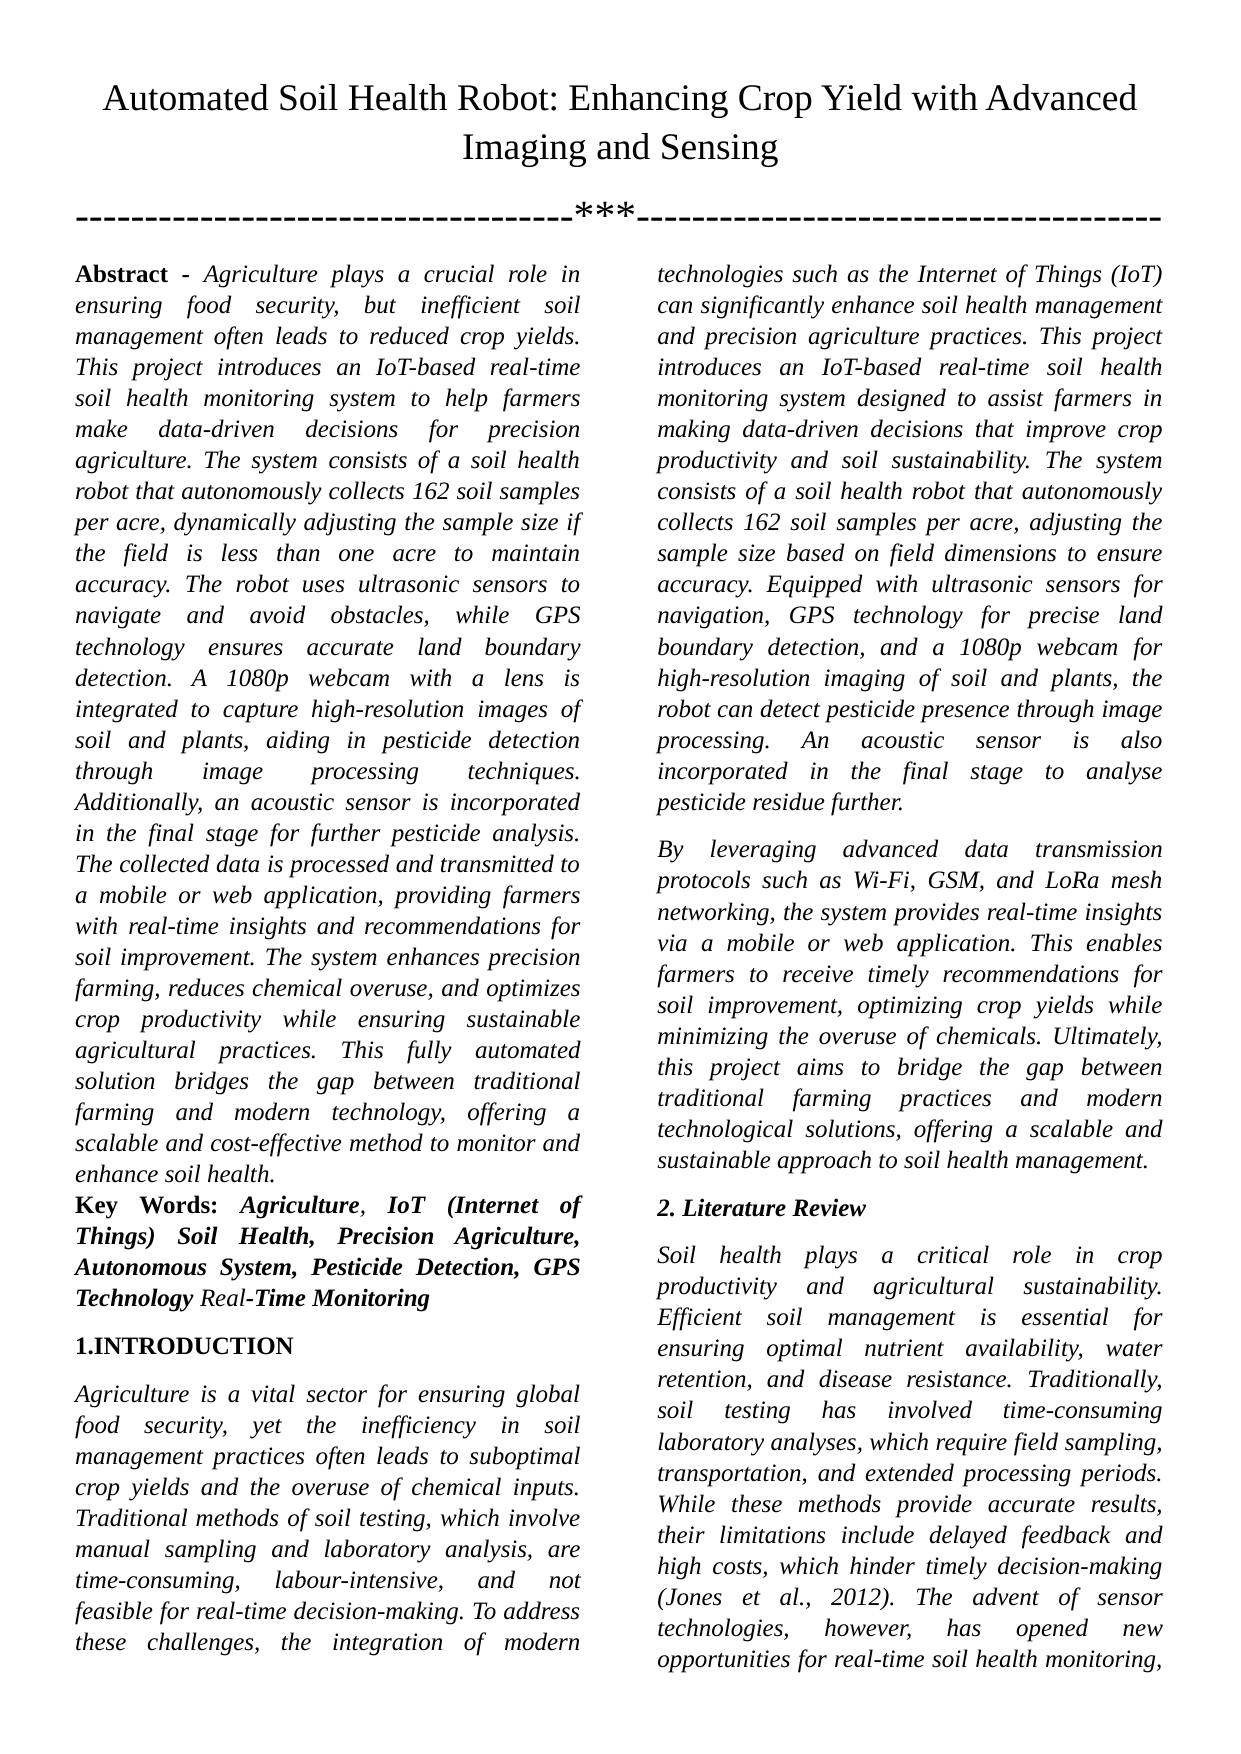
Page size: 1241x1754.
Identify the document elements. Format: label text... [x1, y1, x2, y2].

text Agriculture is a vital sector for ensuring global food security, yet the inefficiency in soil management practices often leads to suboptimal crop yields and the overuse of chemical inputs. Traditional methods of soil testing, which involve manual sampling and laboratory analysis, are time-consuming, labour-intensive, and not feasible for real-time decision-making. To address these challenges, the integration of modern technologies such as the Internet of Things (IoT) can significantly enhance soil health management and precision agriculture practices. This project introduces an IoT-based real-time soil health monitoring system designed to assist farmers in making data-driven decisions that improve crop productivity and soil sustainability. The system consists of a soil health robot that autonomously collects 162 soil samples per acre, adjusting the sample size based on field dimensions to ensure accuracy. Equipped with ultrasonic sensors for navigation, GPS technology for precise land boundary detection, and a 1080p webcam for high-resolution imaging of soil and plants, the robot can detect pesticide presence through image processing. An acoustic sensor is also incorporated in the final stage to analyse pesticide residue further. [75, 1379, 583, 1656]
text Abstract - Agriculture plays a crucial role in ensuring food security, but inefficient soil management often leads to reduced crop yields. This project introduces an IoT-based real-time soil health monitoring system to help farmers make data-driven decisions for precision agriculture. The system consists of a soil health robot that autonomously collects 162 soil samples per acre, dynamically adjusting the sample size if the field is less than one acre to maintain accuracy. The robot uses ultrasonic sensors to navigate and avoid obstacles, while GPS technology ensures accurate land boundary detection. A 1080p webcam with a lens is integrated to capture high-resolution images of soil and plants, aiding in pesticide detection through image processing techniques. Additionally, an acoustic sensor is incorporated in the final stage for further pesticide analysis. The collected data is processed and transmitted to a mobile or web application, providing farmers with real-time insights and recommendations for soil improvement. The system enhances precision farming, reduces chemical overuse, and optimizes crop productivity while ensuring sustainable agricultural practices. This fully automated solution bridges the gap between traditional farming and modern technology, offering a scalable and cost-effective method to monitor and enhance soil health. [75, 259, 583, 1188]
text 1.INTRODUCTION [75, 1331, 583, 1360]
text Automated Soil Health Robot: Enhancing Crop Yield with Advanced Imaging and Sensing [75, 75, 1165, 168]
text By leveraging advanced data transmission protocols such as Wi-Fi, GSM, and LoRa mesh networking, the system provides real-time insights via a mobile or web application. This enables farmers to receive timely recommendations for soil improvement, optimizing crop yields while minimizing the overuse of chemicals. Ultimately, this project aims to bridge the gap between traditional farming practices and modern technological solutions, offering a scalable and sustainable approach to soil health management. [657, 834, 1165, 1174]
text 2. Literature Review [657, 1193, 1165, 1221]
text ------------------------------------***-------------------------------------- [75, 191, 1165, 239]
text Key Words: Agriculture, IoT (Internet of Things) Soil Health, Precision Agriculture, Autonomous System, Pesticide Detection, GPS Technology Real-Time Monitoring [75, 1190, 583, 1312]
text Agriculture is a vital sector for ensuring global food security, yet the inefficiency in soil management practices often leads to suboptimal crop yields and the overuse of chemical inputs. Traditional methods of soil testing, which involve manual sampling and laboratory analysis, are time-consuming, labour-intensive, and not feasible for real-time decision-making. To address these challenges, the integration of modern technologies such as the Internet of Things (IoT) can significantly enhance soil health management and precision agriculture practices. This project introduces an IoT-based real-time soil health monitoring system designed to assist farmers in making data-driven decisions that improve crop productivity and soil sustainability. The system consists of a soil health robot that autonomously collects 162 soil samples per acre, adjusting the sample size based on field dimensions to ensure accuracy. Equipped with ultrasonic sensors for navigation, GPS technology for precise land boundary detection, and a 1080p webcam for high-resolution imaging of soil and plants, the robot can detect pesticide presence through image processing. An acoustic sensor is also incorporated in the final stage to analyse pesticide residue further. [657, 259, 1165, 816]
